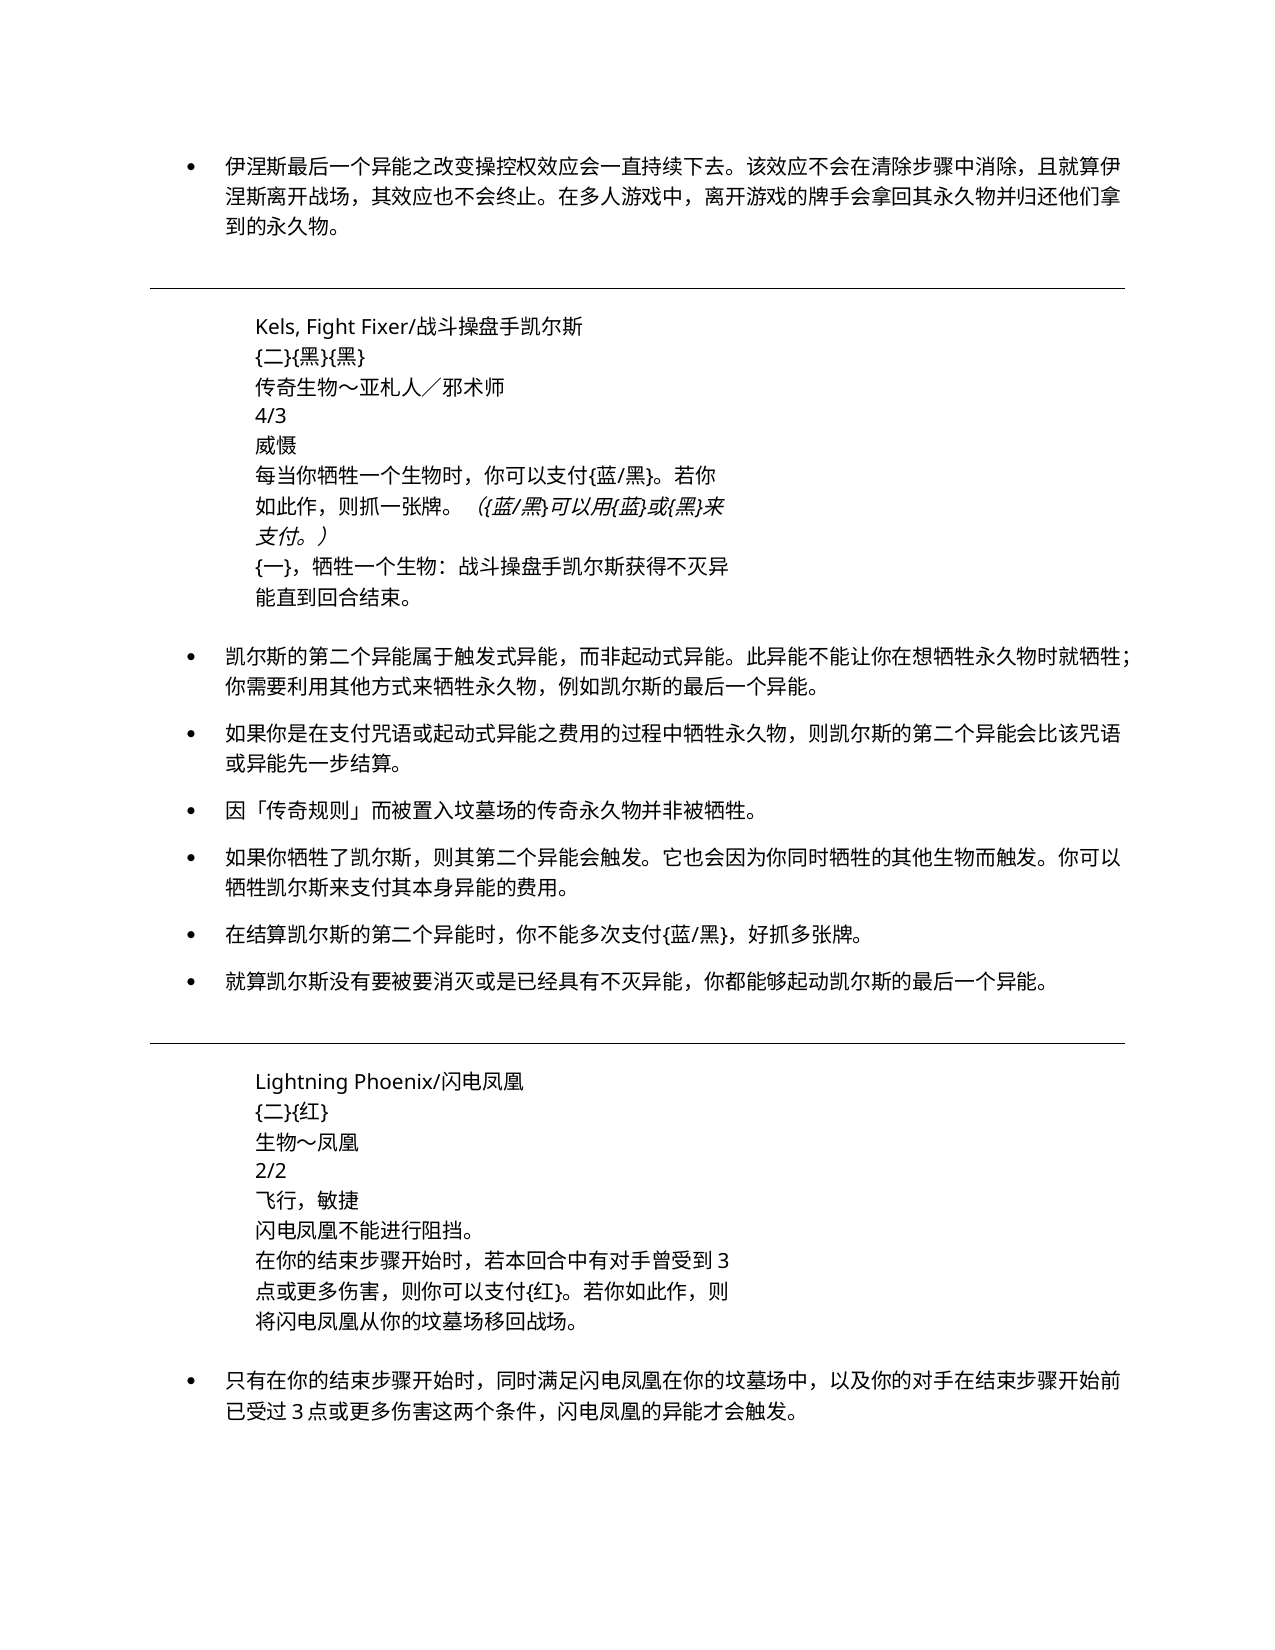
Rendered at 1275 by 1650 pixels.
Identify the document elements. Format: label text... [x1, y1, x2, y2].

text Kels, Fight Fixer/战斗操盘手凯尔斯 {二}{黑}{黑} 传奇生物～亚札人／邪术师 4/3 威慑 每当你牺牲一个生物时，你可以支付{蓝/黑}。若你如此作，则抓一张牌。（{蓝/黑}可以用{蓝}或{黑}来支付。） {一}，牺牲一个生物：战斗操盘手凯尔斯获得不灭异能直到回合结束。 [255, 310, 735, 611]
list 就算凯尔斯没有要被要消灭或是已经具有不灭异能，你都能够起动凯尔斯的最后一个异能。 [187, 965, 1125, 996]
list 伊涅斯最后一个异能之改变操控权效应会一直持续下去。该效应不会在清除步骤中消除，且就算伊涅斯离开战场，其效应也不会终止。在多人游戏中，离开游戏的牌手会拿回其永久物并归还他们拿到的永久物。 [187, 150, 1125, 241]
list 只有在你的结束步骤开始时，同时满足闪电凤凰在你的坟墓场中，以及你的对手在结束步骤开始前已受过3点或更多伤害这两个条件，闪电凤凰的异能才会触发。 [187, 1365, 1125, 1425]
list 凯尔斯的第二个异能属于触发式异能，而非起动式异能。此异能不能让你在想牺牲永久物时就牺牲；你需要利用其他方式来牺牲永久物，例如凯尔斯的最后一个异能。 [187, 640, 1125, 701]
list 在结算凯尔斯的第二个异能时，你不能多次支付{蓝/黑}，好抓多张牌。 [187, 918, 1125, 949]
text Lightning Phoenix/闪电凤凰 {二}{红} 生物～凤凰 2/2 飞行，敏捷 闪电凤凰不能进行阻挡。 在你的结束步骤开始时，若本回合中有对手曾受到3点或更多伤害，则你可以支付{红}。若你如此作，则将闪电凤凰从你的坟墓场移回战场。 [255, 1065, 735, 1336]
list 如果你是在支付咒语或起动式异能之费用的过程中牺牲永久物，则凯尔斯的第二个异能会比该咒语或异能先一步结算。 [187, 717, 1125, 778]
list 因「传奇规则」而被置入坟墓场的传奇永久物并非被牺牲。 [187, 794, 1125, 824]
list 如果你牺牲了凯尔斯，则其第二个异能会触发。它也会因为你同时牺牲的其他生物而触发。你可以牺牲凯尔斯来支付其本身异能的费用。 [187, 841, 1125, 902]
